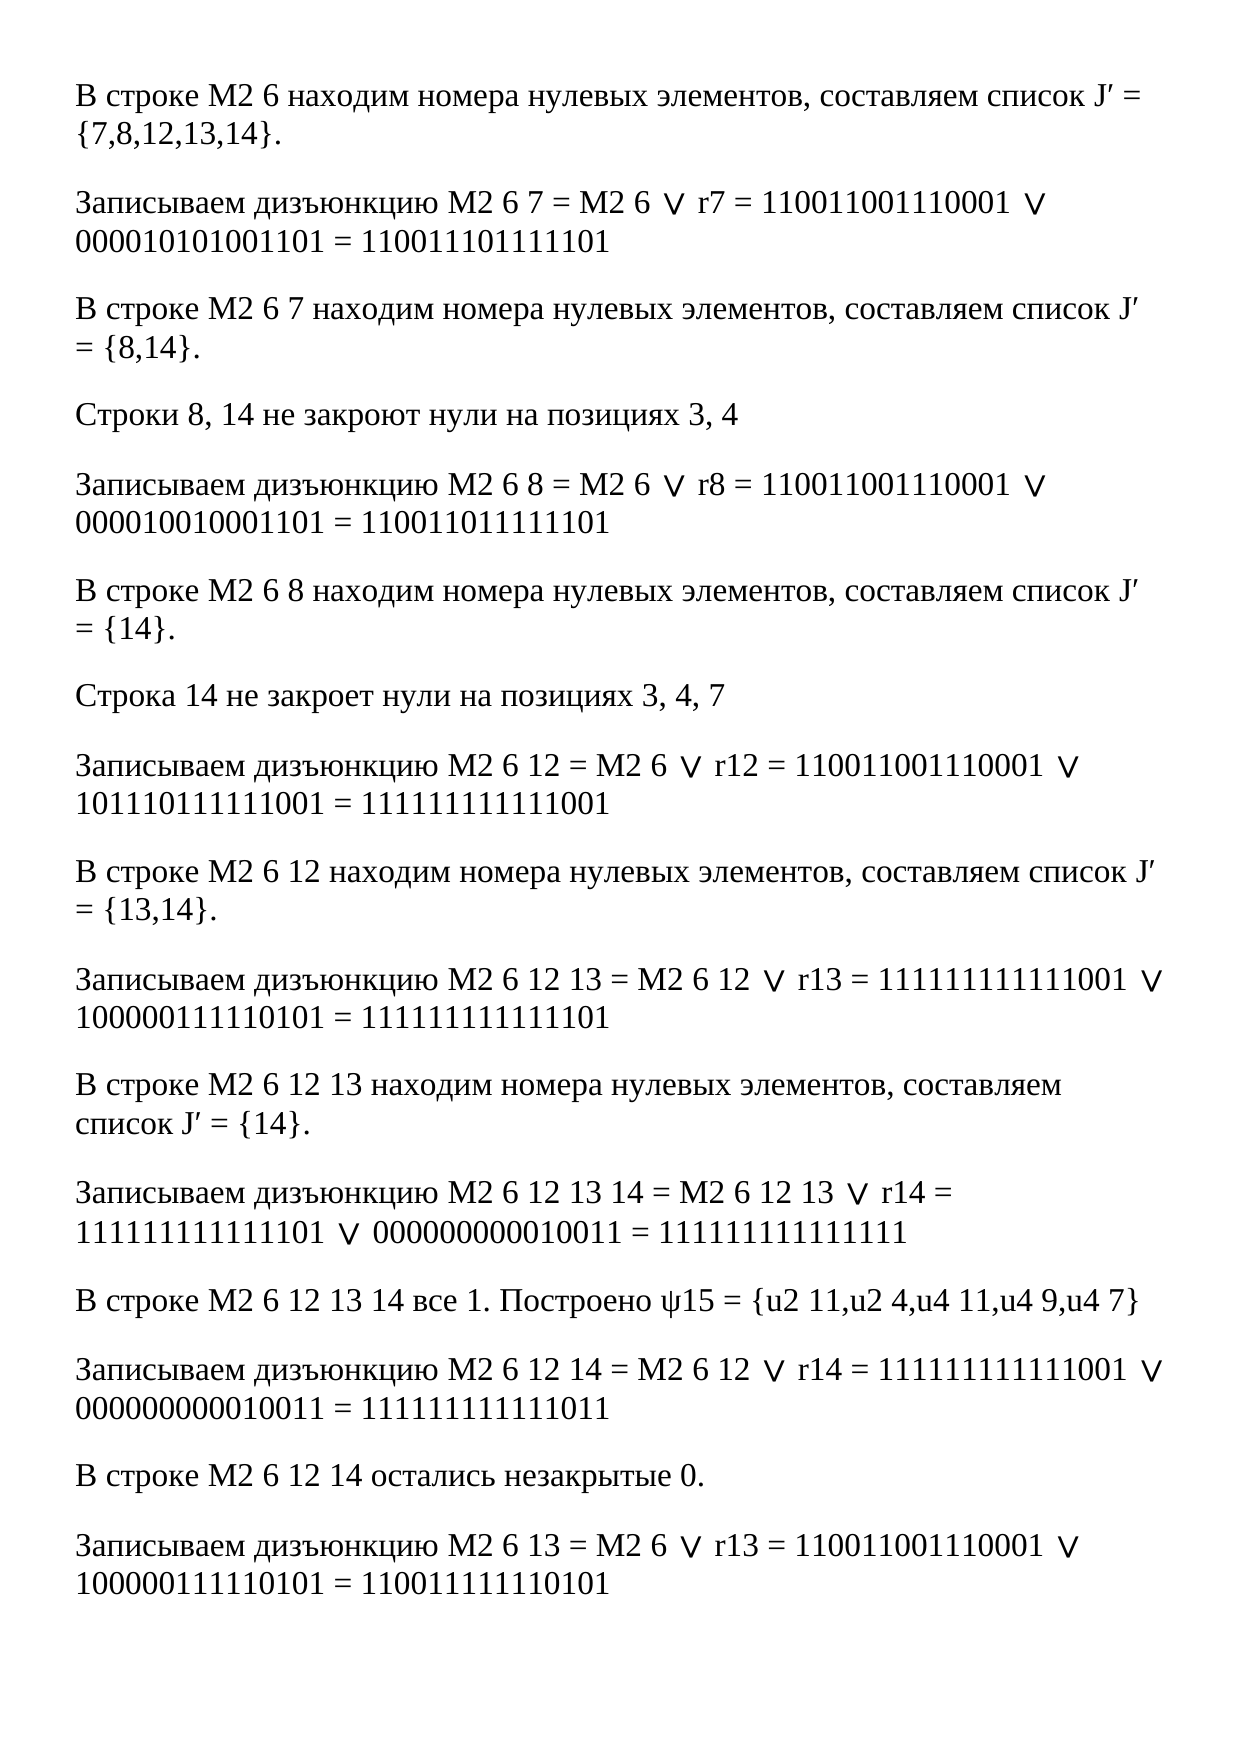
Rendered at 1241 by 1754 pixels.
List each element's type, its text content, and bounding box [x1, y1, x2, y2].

text Записываем дизъюнкцию M2 6 12 13 = M2 6 12 ∨ r13 = 111111111111001 ∨ 100000111110101 = 111111111111101 [75, 957, 1165, 1035]
text Записываем дизъюнкцию M2 6 12 13 14 = M2 6 12 13 ∨ r14 = 111111111111101 ∨ 000000000010011 = 111111111111111 [75, 1170, 1165, 1251]
text Записываем дизъюнкцию M2 6 8 = M2 6 ∨ r8 = 110011001110001 ∨ 000010010001101 = 110011011111101 [75, 462, 1165, 541]
text Строка 14 не закроет нули на позициях 3, 4, 7 [75, 676, 1165, 714]
text Записываем дизъюнкцию M2 6 12 = M2 6 ∨ r12 = 110011001110001 ∨ 101110111111001 = 111111111111001 [75, 743, 1165, 822]
text Записываем дизъюнкцию M2 6 12 14 = M2 6 12 ∨ r14 = 111111111111001 ∨ 000000000010011 = 111111111111011 [75, 1348, 1165, 1426]
text В строке M2 6 12 13 находим номера нулевых элементов, составляем список J′ = {14}. [75, 1064, 1165, 1141]
text В строке M2 6 8 находим номера нулевых элементов, составляем список J′ = {14}. [75, 570, 1165, 646]
text В строке M2 6 находим номера нулевых элементов, составляем список J′ = {7,8,12,13,14}. [75, 75, 1165, 152]
text В строке M2 6 7 находим номера нулевых элементов, составляем список J′ = {8,14}. [75, 289, 1165, 365]
text Строки 8, 14 не закроют нули на позициях 3, 4 [75, 394, 1165, 433]
text Записываем дизъюнкцию M2 6 13 = M2 6 ∨ r13 = 110011001110001 ∨ 100000111110101 = 110011111110101 [75, 1523, 1165, 1602]
text В строке M2 6 12 14 остались незакрытые 0. [75, 1456, 1165, 1494]
text В строке M2 6 12 находим номера нулевых элементов, составляем список J′ = {13,14}. [75, 851, 1165, 928]
text Записываем дизъюнкцию M2 6 7 = M2 6 ∨ r7 = 110011001110001 ∨ 000010101001101 = 110011101111101 [75, 181, 1165, 259]
text В строке M2 6 12 13 14 все 1. Построено ψ15 = {u2 11,u2 4,u4 11,u4 9,u4 7} [75, 1280, 1165, 1318]
